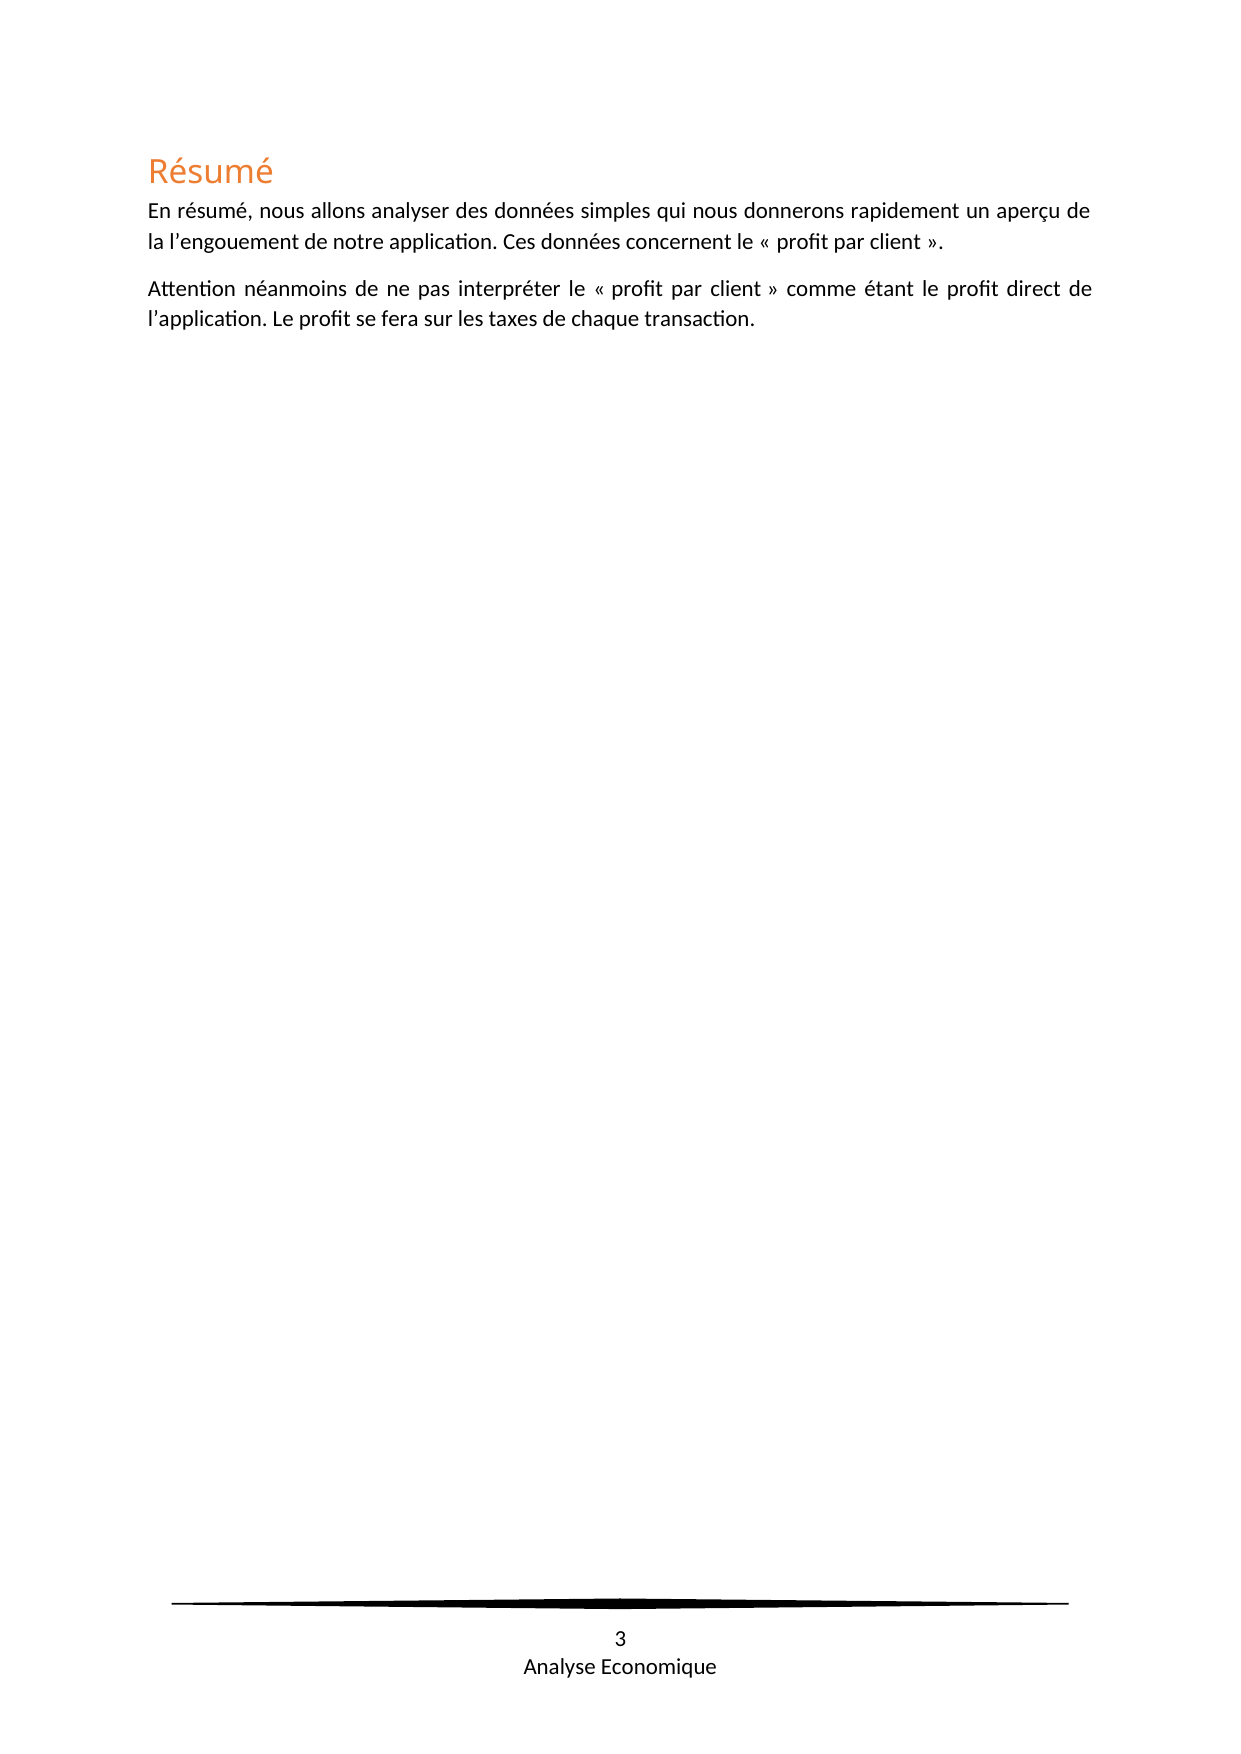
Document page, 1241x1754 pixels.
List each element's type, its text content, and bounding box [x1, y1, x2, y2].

subtitle Résumé [148, 148, 1093, 193]
text Attention néanmoins de ne pas interpréter le « profit par client » comme étant le profit direct de l’application. Le profit se fera sur les taxes de chaque transaction. [148, 274, 1093, 332]
text En résumé, nous allons analyser des données simples qui nous donnerons rapidement un aperçu de la l’engouement de notre application. Ces données concernent le « profit par client ». [148, 197, 1093, 255]
